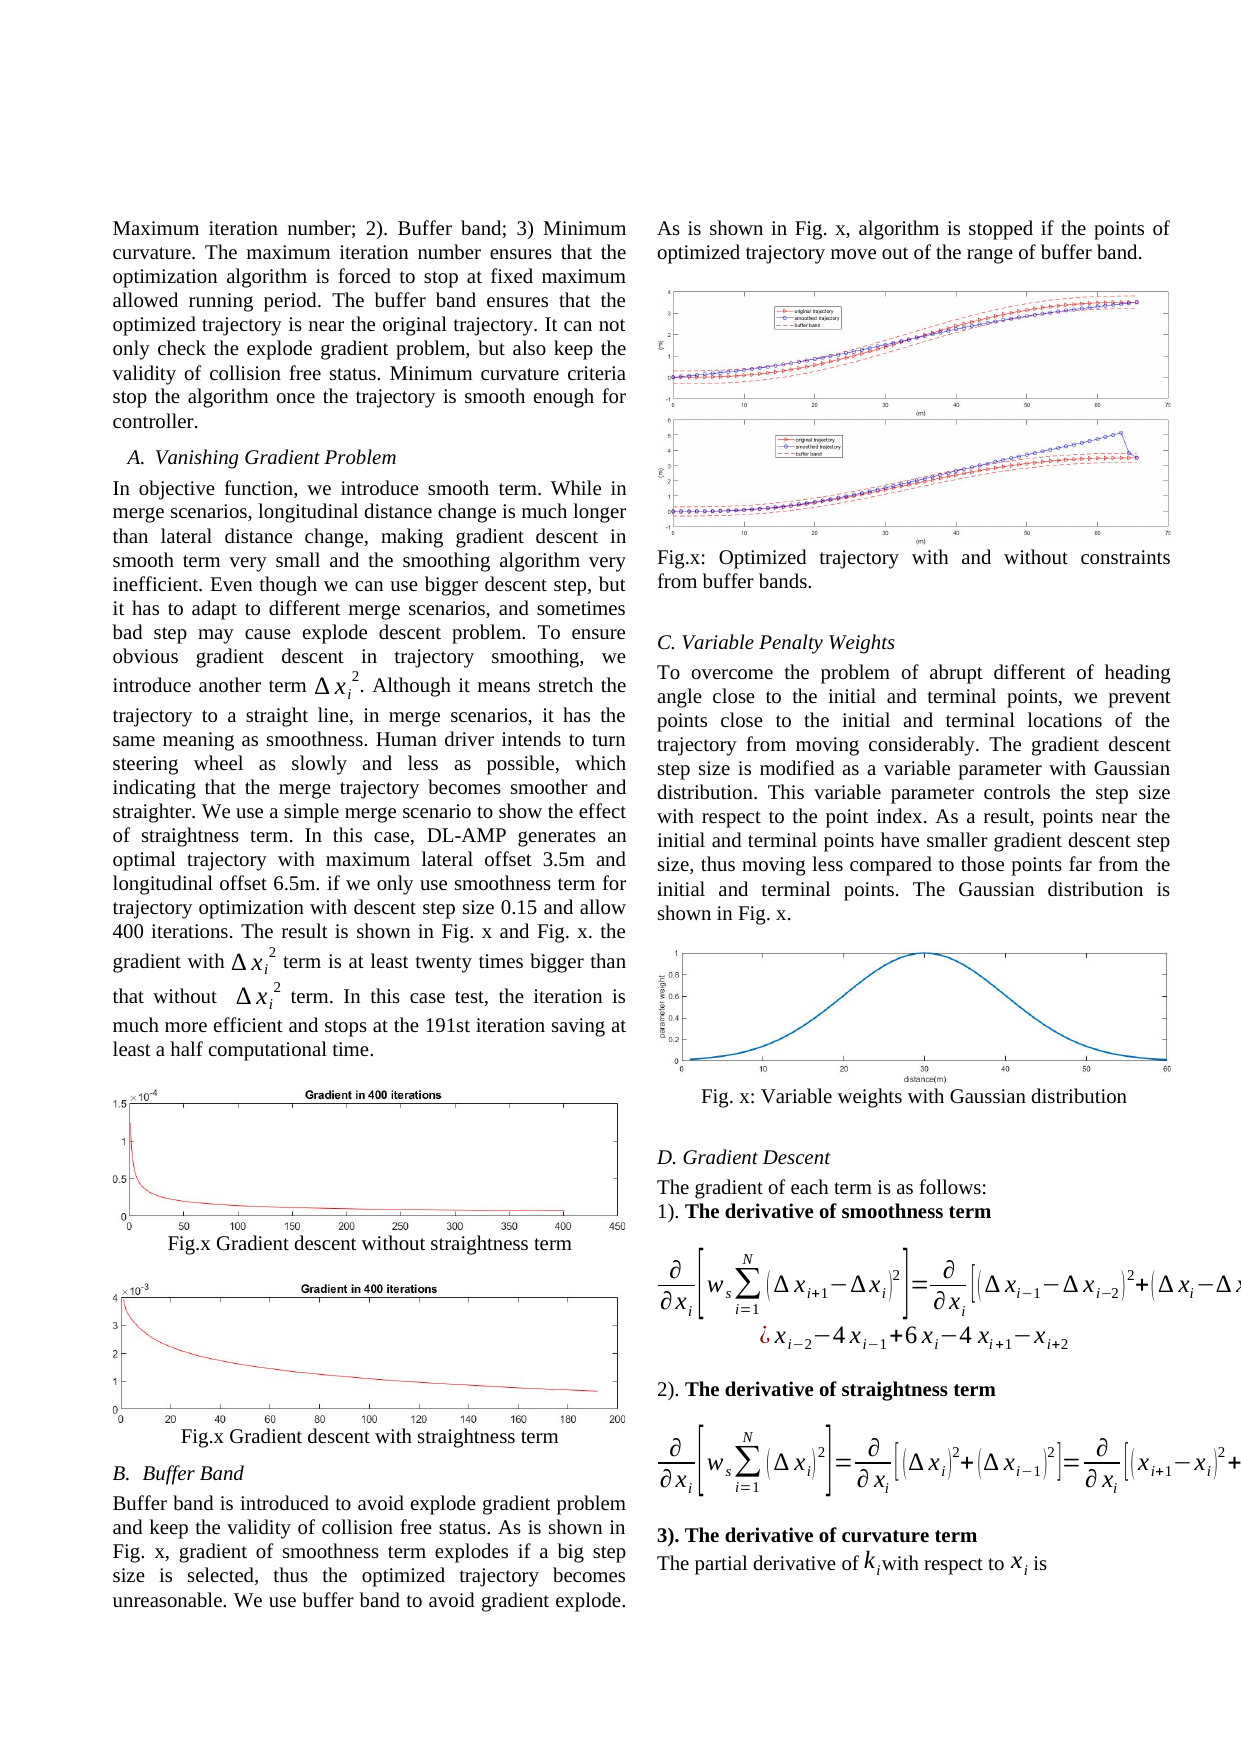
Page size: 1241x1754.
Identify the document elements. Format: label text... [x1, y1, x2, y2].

picture [656, 288, 1171, 545]
text 2). The derivative of straightness term [657, 1377, 1171, 1401]
picture [112, 1279, 626, 1425]
text The partial derivative of with respect to is [657, 1547, 1171, 1578]
text 1). The derivative of smoothness term [657, 1199, 1171, 1223]
text Buffer band is introduced to avoid explode gradient problem and keep the validity of collision free status. As is shown in Fig. x, gradient of smoothness term explodes if a big step size is selected, thus the optimized trajectory becomes unreasonable. We use buffer band to avoid gradient explode. As is shown in Fig. x, algorithm is stopped if the points of optimized trajectory move out of the range of buffer band. [112, 1491, 627, 1612]
text To overcome the problem of abrupt different of heading angle close to the initial and terminal points, we prevent points close to the initial and terminal locations of the trajectory from moving considerably. The gradient descent step size is modified as a variable parameter with Gaussian distribution. This variable parameter controls the step size with respect to the point index. As a result, points near the initial and terminal points have smaller gradient descent step size, thus moving less compared to those points far from the initial and terminal points. The Gaussian distribution is shown in Fig. x. [657, 660, 1171, 924]
subtitle Vanishing Gradient Problem [127, 445, 627, 469]
text Fig.x Gradient descent without straightness term [112, 1231, 627, 1255]
text The gradient of each term is as follows: [657, 1175, 1171, 1199]
subtitle D. Gradient Descent [657, 1145, 1171, 1169]
subtitle C. Variable Penalty Weights [657, 629, 1171, 654]
text Fig. x: Variable weights with Gaussian distribution [657, 1084, 1171, 1108]
picture [112, 1085, 626, 1232]
text 3). The derivative of curvature term [657, 1523, 1171, 1547]
text Fig.x Gradient descent with straightness term [112, 1424, 627, 1448]
subtitle B. Buffer Band [112, 1461, 627, 1485]
text Fig.x: Optimized trajectory with and without constraints from buffer bands. [657, 545, 1171, 593]
text In objective function, we introduce smooth term. While in merge scenarios, longitudinal distance change is much longer than lateral distance change, making gradient descent in smooth term very small and the smoothing algorithm very inefficient. Even though we can use bigger descent step, but it has to adapt to different merge scenarios, and sometimes bad step may cause explode descent problem. To ensure obvious gradient descent in trajectory smoothing, we introduce another term . Although it means stretch the trajectory to a straight line, in merge scenarios, it has the same meaning as smoothness. Human driver intends to turn steering wheel as slowly and less as possible, which indicating that the merge trajectory becomes smoother and straighter. We use a simple merge scenario to show the effect of straightness term. In this case, DL-AMP generates an optimal trajectory with maximum lateral offset 3.5m and longitudinal offset 6.5m. if we only use smoothness term for trajectory optimization with descent step size 0.15 and allow 400 iterations. The result is shown in Fig. x and Fig. x. the gradient with term is at least twenty times bigger than that without term. In this case test, the iteration is much more efficient and stops at the 191st iteration saving at least a half computational time. [112, 475, 627, 1061]
picture [656, 948, 1171, 1084]
